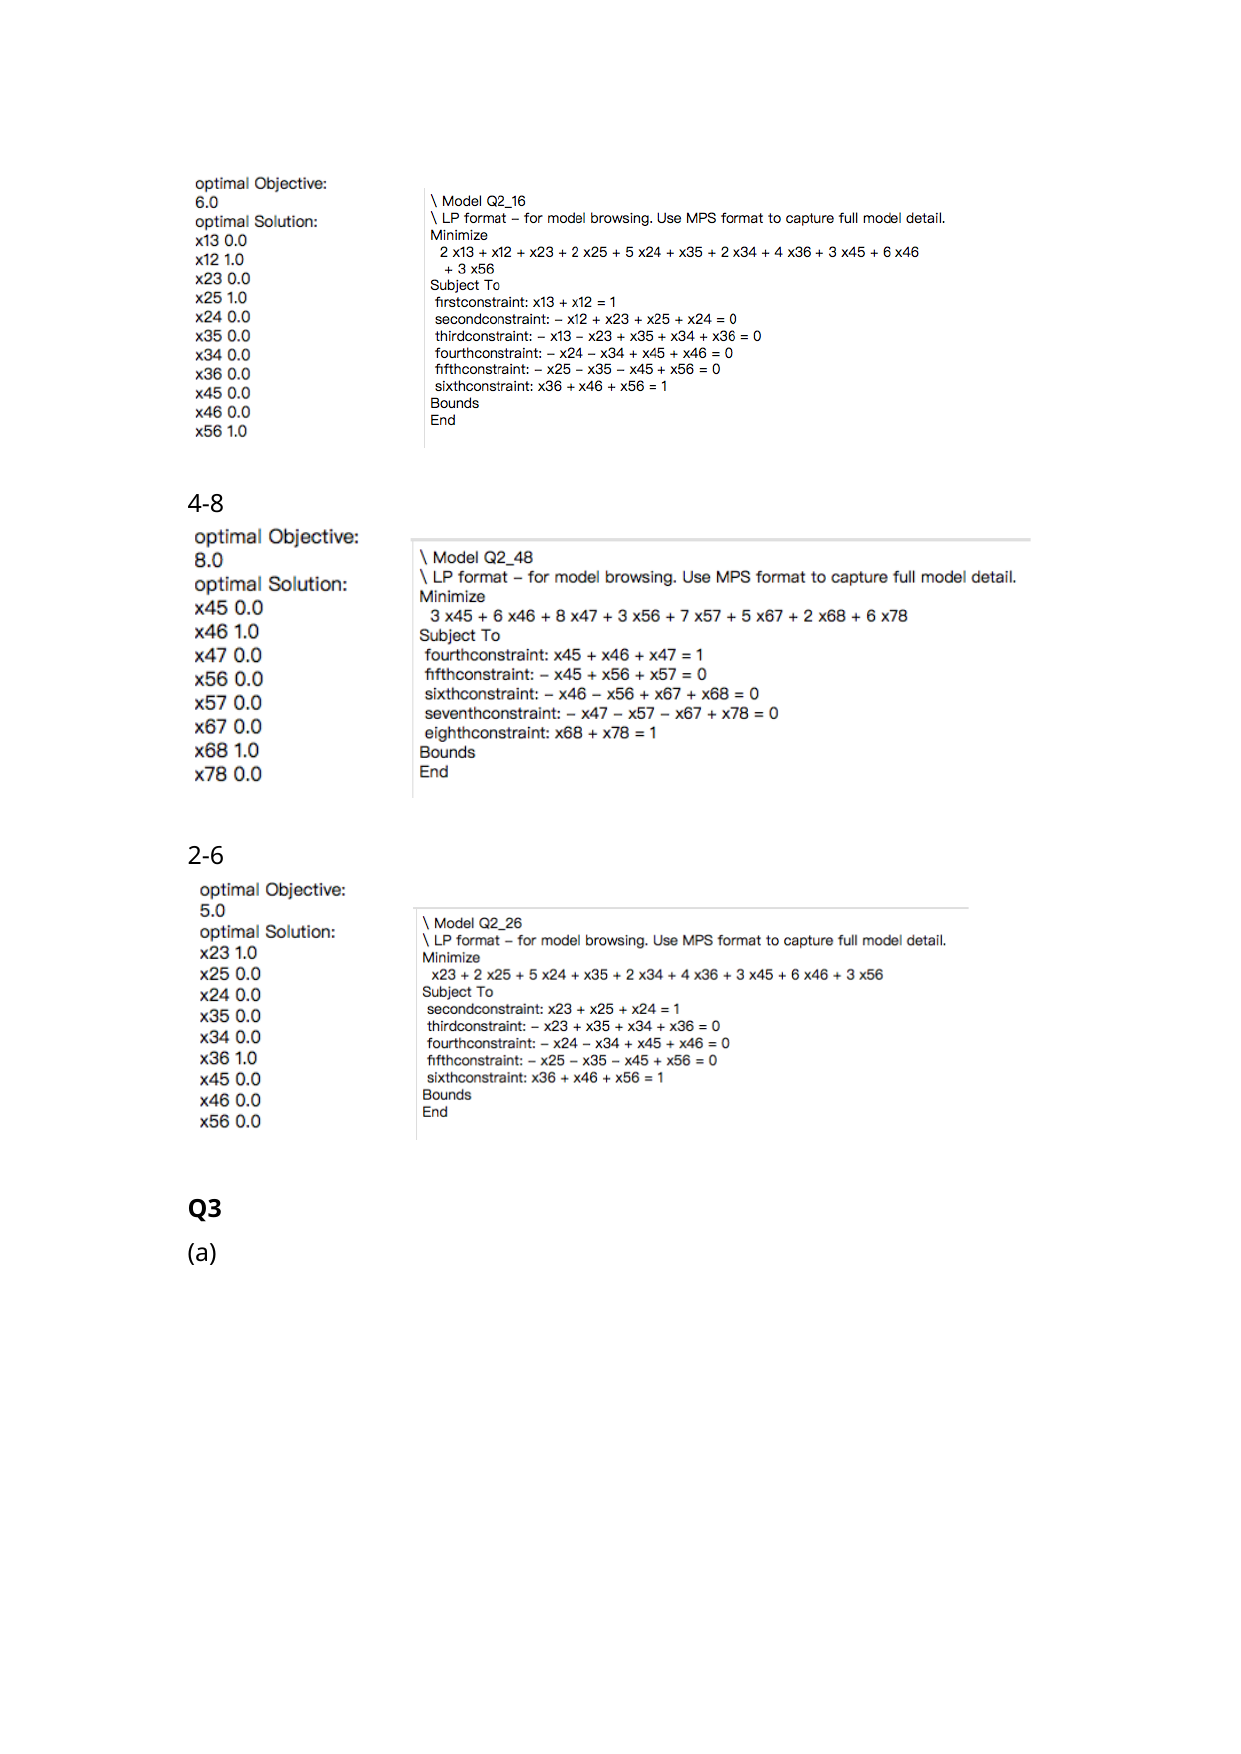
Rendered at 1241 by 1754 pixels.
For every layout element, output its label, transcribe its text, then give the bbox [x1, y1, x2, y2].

picture [187, 877, 969, 1140]
text Q3 [187, 1185, 1053, 1229]
text 4-8 [187, 480, 1053, 524]
text 2-6 [187, 833, 1053, 877]
picture [187, 524, 1031, 798]
text (a) [187, 1229, 1053, 1273]
picture [187, 172, 969, 448]
